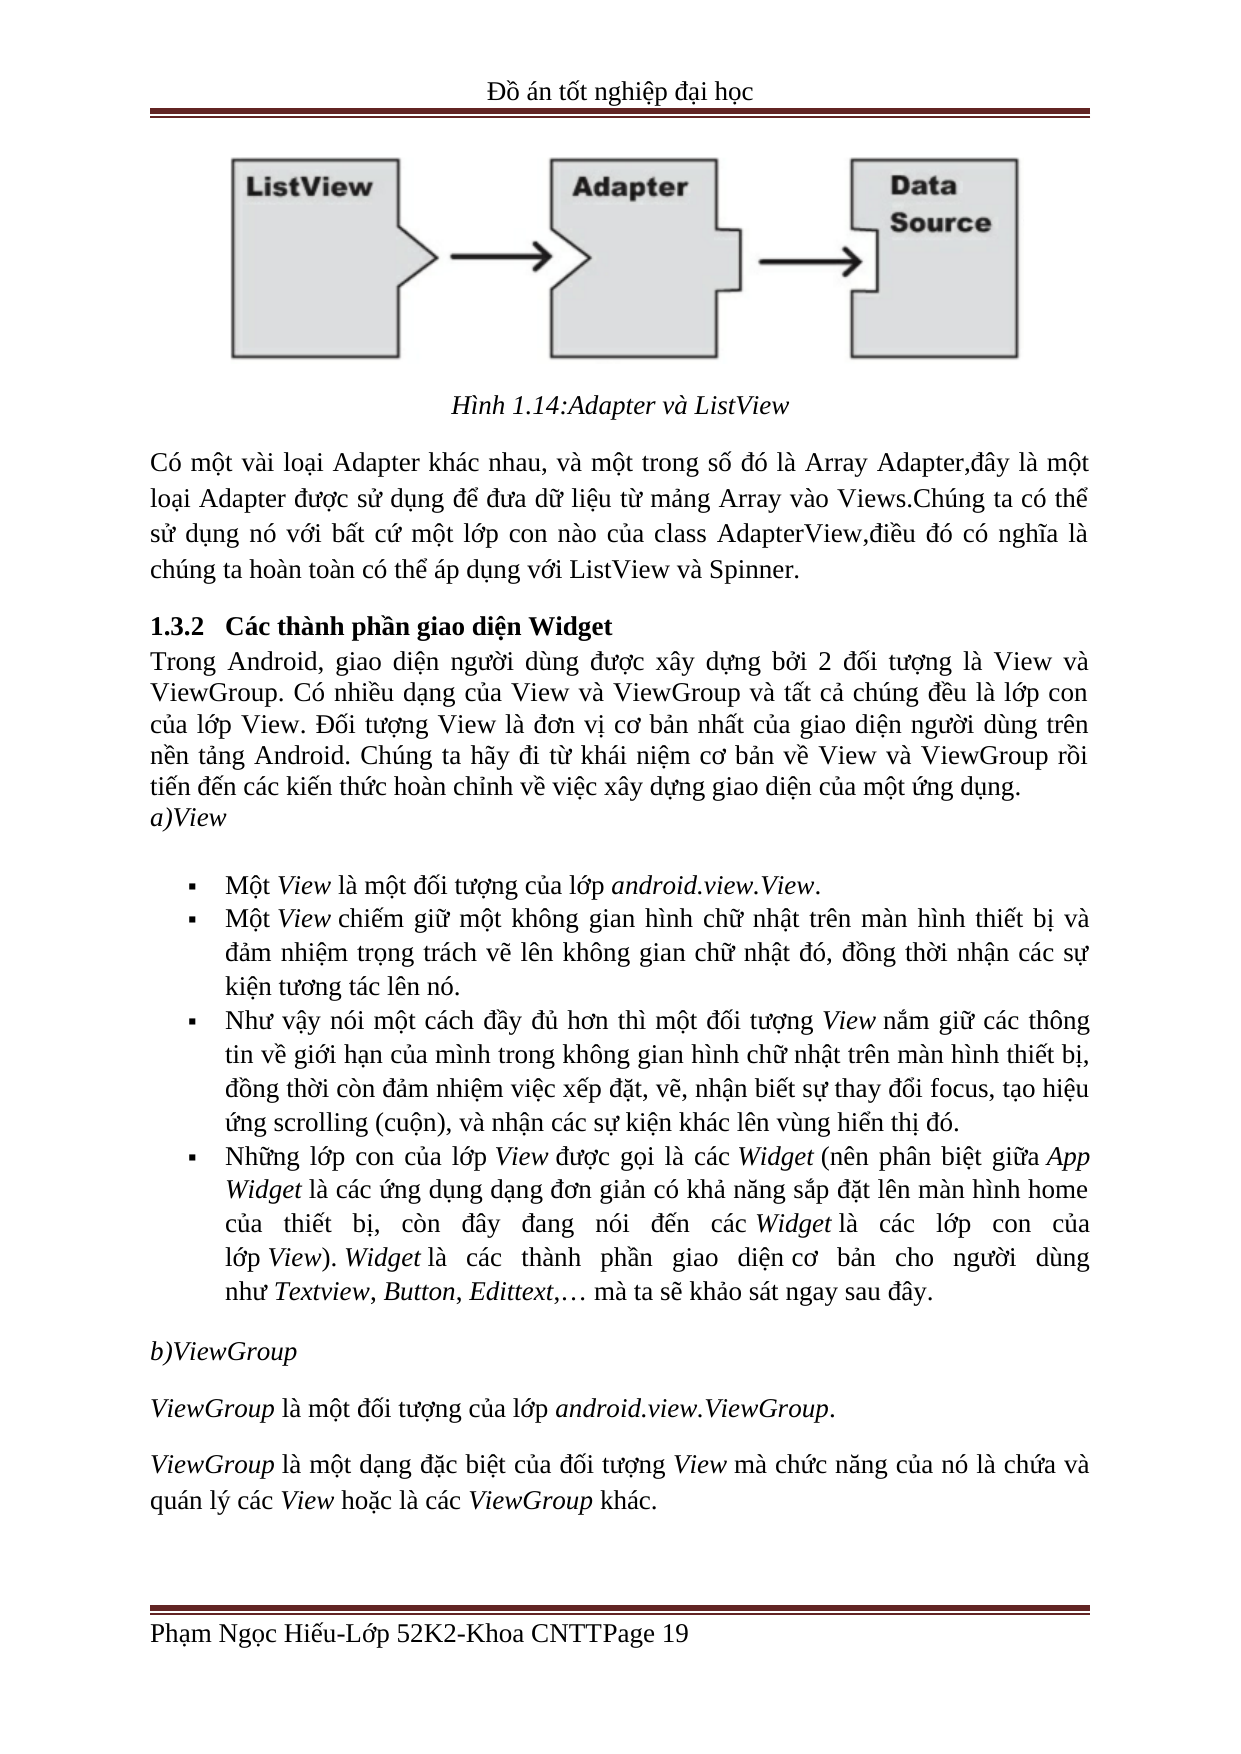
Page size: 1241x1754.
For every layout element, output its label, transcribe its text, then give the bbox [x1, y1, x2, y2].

text ViewGroup là một dạng đặc biệt của đối tượng View mà chức năng của nó là chứa và quán lý các View hoặc là các ViewGroup khác. [150, 1448, 1090, 1515]
subtitle Các thành phần giao diện Widget [150, 610, 1090, 641]
text a)View [150, 801, 1090, 832]
list Một View là một đối tượng của lớp android.view.View. [187, 866, 1090, 900]
list Những lớp con của lớp View được gọi là các Widget (nên phân biệt giữa App Widget là các ứng dụng dạng đơn giản có khả năng sắp đặt lên màn hình home của thiết bị, còn đây đang nói đến các Widget là các lớp con của lớp View). Widget là các thành phần giao diện cơ bản cho người dùng như Textview, Button, Edittext,… mà ta sẽ khảo sát ngay sau đây. [187, 1137, 1090, 1306]
text b)ViewGroup [150, 1335, 1090, 1366]
text Hình 1.14:Adapter và ListView [150, 389, 1090, 421]
list Một View chiếm giữ một không gian hình chữ nhật trên màn hình thiết bị và đảm nhiệm trọng trách vẽ lên không gian chữ nhật đó, đồng thời nhận các sự kiện tương tác lên nó. [187, 900, 1090, 1001]
picture [216, 150, 1025, 364]
text Có một vài loại Adapter khác nhau, và một trong số đó là Array Adapter,đây là một loại Adapter được sử dụng để đưa dữ liệu từ mảng Array vào Views.Chúng ta có thể sử dụng nó với bất cứ một lớp con nào của class AdapterView,điều đó có nghĩa là chúng ta hoàn toàn có thể áp dụng với ListView và Spinner. [150, 446, 1090, 584]
list Như vậy nói một cách đầy đủ hơn thì một đối tượng View nắm giữ các thông tin về giới hạn của mình trong không gian hình chữ nhật trên màn hình thiết bị, đồng thời còn đảm nhiệm việc xếp đặt, vẽ, nhận biết sự thay đổi focus, tạo hiệu ứng scrolling (cuộn), và nhận các sự kiện khác lên vùng hiển thị đó. [187, 1001, 1090, 1137]
text ViewGroup là một đối tượng của lớp android.view.ViewGroup. [150, 1392, 1090, 1423]
text Trong Android, giao diện người dùng được xây dựng bởi 2 đối tượng là View và ViewGroup. Có nhiều dạng của View và ViewGroup và tất cả chúng đều là lớp con của lớp View. Đối tượng View là đơn vị cơ bản nhất của giao diện người dùng trên nền tảng Android. Chúng ta hãy đi từ khái niệm cơ bản về View và ViewGroup rồi tiến đến các kiến thức hoàn chỉnh về việc xây dựng giao diện của một ứng dụng. [150, 645, 1090, 801]
